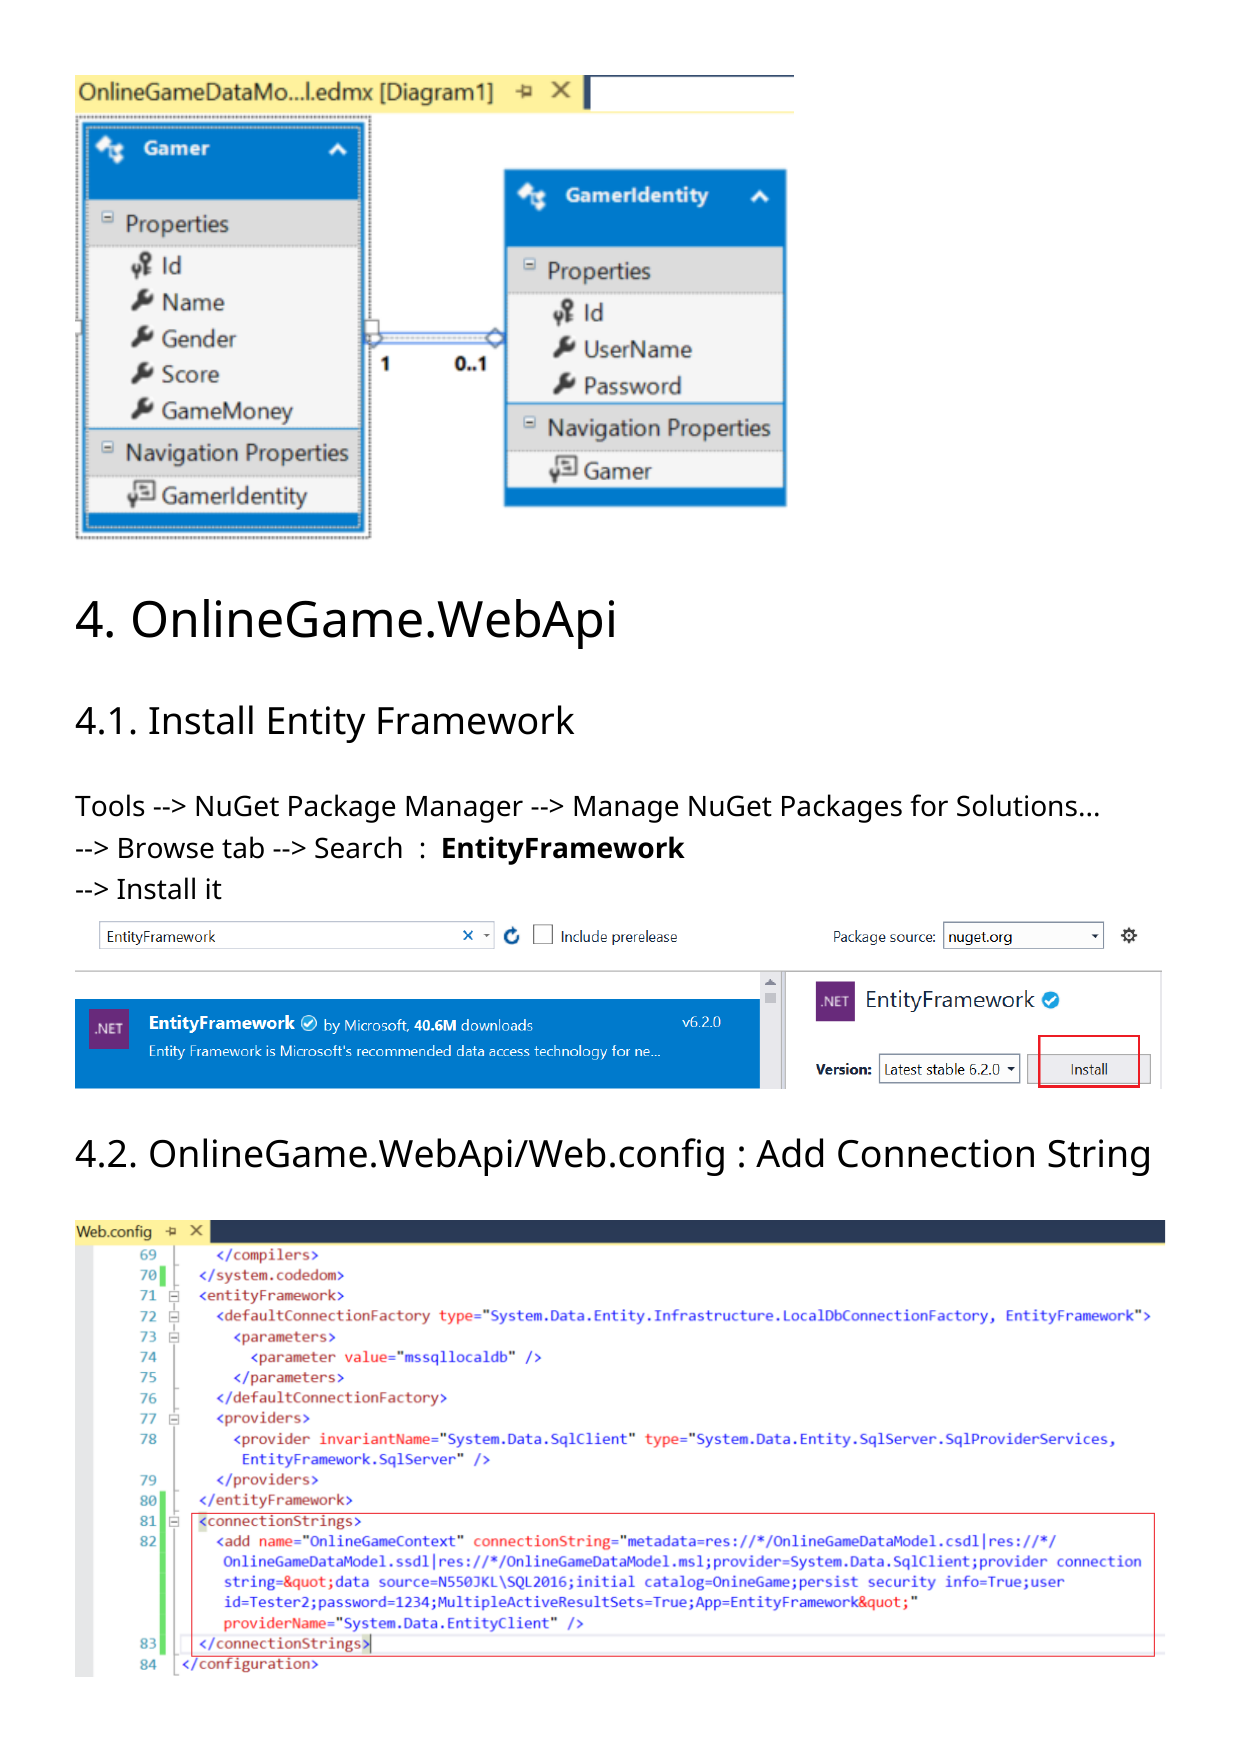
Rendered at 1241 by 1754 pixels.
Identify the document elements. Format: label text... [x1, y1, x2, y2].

picture [75, 910, 1166, 1089]
text 4.1. Install Entity Framework [75, 694, 1165, 746]
text --> Install it [75, 869, 1165, 908]
picture [75, 1220, 1166, 1677]
text Tools --> NuGet Package Manager --> Manage NuGet Packages for Solutions... [75, 787, 1165, 825]
picture [75, 75, 794, 549]
text 4.2. OnlineGame.WebApi/Web.config : Add Connection String [75, 1128, 1165, 1179]
text 4. OnlineGame.WebApi [75, 584, 1165, 652]
text --> Browse tab --> Search : EntityFramework [75, 828, 1165, 866]
